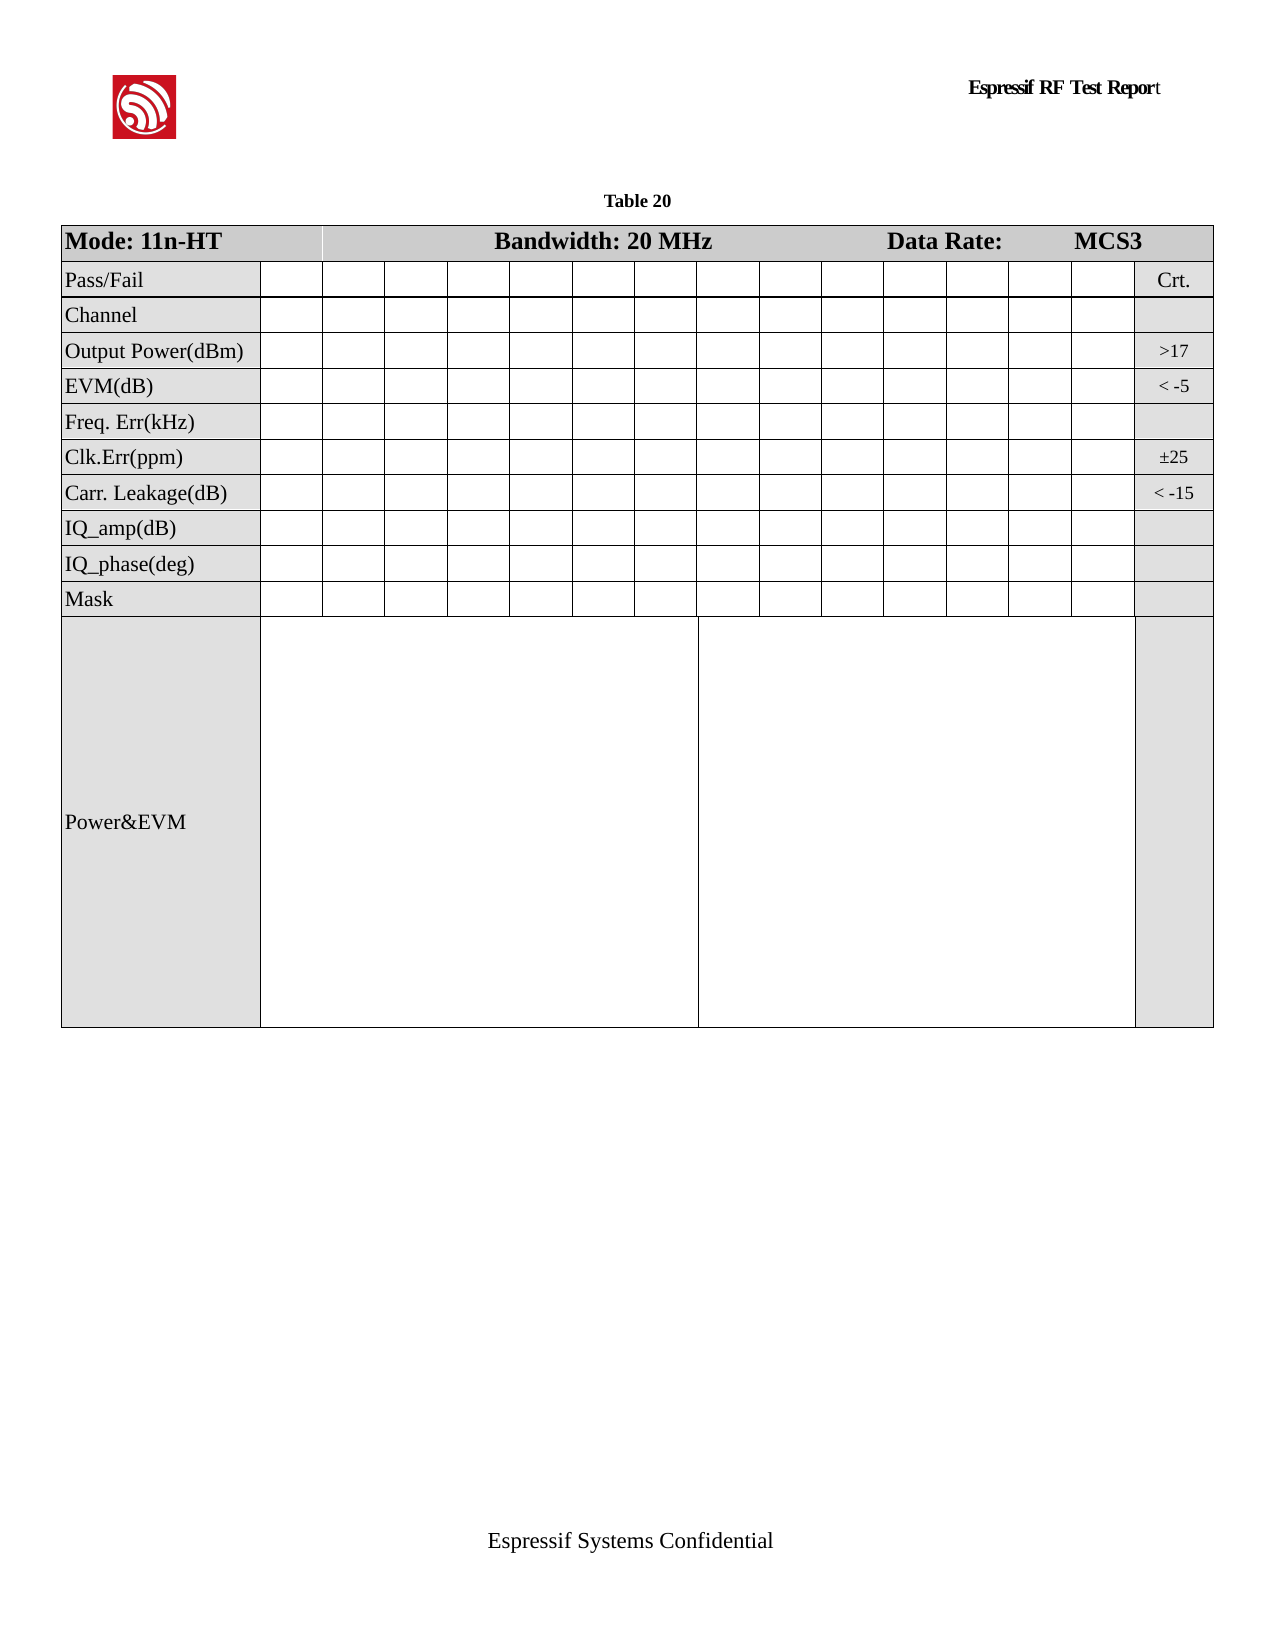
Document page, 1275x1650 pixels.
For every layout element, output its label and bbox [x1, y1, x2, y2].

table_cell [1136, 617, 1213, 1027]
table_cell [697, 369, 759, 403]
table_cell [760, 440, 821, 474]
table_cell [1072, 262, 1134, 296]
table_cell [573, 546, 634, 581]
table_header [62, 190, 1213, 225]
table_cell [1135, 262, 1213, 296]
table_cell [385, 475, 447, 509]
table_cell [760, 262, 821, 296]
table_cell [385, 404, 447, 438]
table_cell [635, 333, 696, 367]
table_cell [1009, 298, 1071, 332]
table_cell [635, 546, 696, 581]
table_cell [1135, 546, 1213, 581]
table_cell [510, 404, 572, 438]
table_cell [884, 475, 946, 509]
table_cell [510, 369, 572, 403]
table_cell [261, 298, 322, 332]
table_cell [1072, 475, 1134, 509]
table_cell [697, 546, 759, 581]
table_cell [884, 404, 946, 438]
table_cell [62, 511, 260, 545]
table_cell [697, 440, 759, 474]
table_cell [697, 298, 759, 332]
picture [112, 75, 177, 139]
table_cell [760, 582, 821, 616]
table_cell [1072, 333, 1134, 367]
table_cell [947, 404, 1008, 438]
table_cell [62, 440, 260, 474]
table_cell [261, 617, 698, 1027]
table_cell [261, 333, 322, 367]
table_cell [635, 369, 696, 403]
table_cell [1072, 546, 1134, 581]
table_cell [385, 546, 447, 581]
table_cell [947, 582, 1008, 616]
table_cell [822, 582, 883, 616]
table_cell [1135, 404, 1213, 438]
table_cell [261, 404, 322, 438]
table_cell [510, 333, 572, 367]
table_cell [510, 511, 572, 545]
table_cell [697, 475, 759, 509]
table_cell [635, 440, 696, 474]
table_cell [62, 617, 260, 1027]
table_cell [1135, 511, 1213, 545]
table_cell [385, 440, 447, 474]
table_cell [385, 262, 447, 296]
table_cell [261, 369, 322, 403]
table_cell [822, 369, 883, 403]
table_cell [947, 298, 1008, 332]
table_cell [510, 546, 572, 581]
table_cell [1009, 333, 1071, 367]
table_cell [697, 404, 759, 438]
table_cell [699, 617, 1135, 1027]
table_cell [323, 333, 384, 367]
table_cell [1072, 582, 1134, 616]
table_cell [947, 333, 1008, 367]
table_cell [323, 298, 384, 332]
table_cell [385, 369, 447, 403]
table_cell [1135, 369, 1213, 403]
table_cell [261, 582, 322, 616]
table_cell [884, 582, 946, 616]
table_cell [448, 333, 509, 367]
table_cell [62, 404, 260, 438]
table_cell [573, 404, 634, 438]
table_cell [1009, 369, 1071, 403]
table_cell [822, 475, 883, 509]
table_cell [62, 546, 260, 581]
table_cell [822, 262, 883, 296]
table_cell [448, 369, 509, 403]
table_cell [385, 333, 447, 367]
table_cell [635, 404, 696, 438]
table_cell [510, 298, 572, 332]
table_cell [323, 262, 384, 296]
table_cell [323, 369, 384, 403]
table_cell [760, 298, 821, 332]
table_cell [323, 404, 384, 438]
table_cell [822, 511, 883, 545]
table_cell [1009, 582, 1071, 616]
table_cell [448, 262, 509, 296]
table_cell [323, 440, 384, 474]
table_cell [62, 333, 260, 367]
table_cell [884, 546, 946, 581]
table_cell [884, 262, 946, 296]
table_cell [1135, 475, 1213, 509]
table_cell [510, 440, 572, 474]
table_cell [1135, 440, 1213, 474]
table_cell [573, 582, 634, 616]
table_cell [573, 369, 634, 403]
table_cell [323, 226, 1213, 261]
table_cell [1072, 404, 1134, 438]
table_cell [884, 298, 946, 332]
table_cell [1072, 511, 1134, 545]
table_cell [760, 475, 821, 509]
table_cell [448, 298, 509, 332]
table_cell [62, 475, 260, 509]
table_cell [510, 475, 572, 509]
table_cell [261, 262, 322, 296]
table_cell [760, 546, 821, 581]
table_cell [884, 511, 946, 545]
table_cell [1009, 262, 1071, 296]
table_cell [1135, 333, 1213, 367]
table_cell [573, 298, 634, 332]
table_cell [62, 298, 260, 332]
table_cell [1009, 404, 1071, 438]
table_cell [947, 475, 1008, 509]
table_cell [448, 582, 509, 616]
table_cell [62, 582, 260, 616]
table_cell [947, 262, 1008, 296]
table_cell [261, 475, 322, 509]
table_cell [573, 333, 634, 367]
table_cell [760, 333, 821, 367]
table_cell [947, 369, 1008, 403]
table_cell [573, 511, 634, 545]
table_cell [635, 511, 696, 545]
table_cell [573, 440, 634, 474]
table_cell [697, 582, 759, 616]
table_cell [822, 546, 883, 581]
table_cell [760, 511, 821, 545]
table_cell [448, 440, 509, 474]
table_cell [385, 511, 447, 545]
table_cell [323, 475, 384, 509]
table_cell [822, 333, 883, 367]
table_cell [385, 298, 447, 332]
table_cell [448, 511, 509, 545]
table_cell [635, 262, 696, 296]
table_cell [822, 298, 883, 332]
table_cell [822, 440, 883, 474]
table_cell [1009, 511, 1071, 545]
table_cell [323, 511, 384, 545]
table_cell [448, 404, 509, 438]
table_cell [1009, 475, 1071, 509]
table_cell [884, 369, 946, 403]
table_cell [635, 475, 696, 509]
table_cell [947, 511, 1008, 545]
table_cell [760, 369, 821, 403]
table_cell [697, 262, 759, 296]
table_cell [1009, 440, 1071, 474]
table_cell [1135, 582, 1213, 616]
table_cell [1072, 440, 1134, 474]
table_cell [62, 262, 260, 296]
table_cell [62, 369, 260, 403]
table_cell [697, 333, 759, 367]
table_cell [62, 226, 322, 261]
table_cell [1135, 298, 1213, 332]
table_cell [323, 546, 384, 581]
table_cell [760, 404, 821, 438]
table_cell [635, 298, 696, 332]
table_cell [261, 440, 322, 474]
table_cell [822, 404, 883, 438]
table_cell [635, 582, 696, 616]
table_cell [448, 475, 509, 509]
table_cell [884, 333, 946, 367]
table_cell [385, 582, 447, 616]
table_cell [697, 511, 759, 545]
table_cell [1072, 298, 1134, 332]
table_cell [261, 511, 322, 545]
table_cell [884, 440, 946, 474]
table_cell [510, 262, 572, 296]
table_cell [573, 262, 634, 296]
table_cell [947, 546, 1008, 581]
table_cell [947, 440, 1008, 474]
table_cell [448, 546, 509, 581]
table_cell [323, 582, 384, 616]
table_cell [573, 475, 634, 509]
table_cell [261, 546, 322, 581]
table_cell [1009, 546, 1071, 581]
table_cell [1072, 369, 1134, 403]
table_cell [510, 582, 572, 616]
